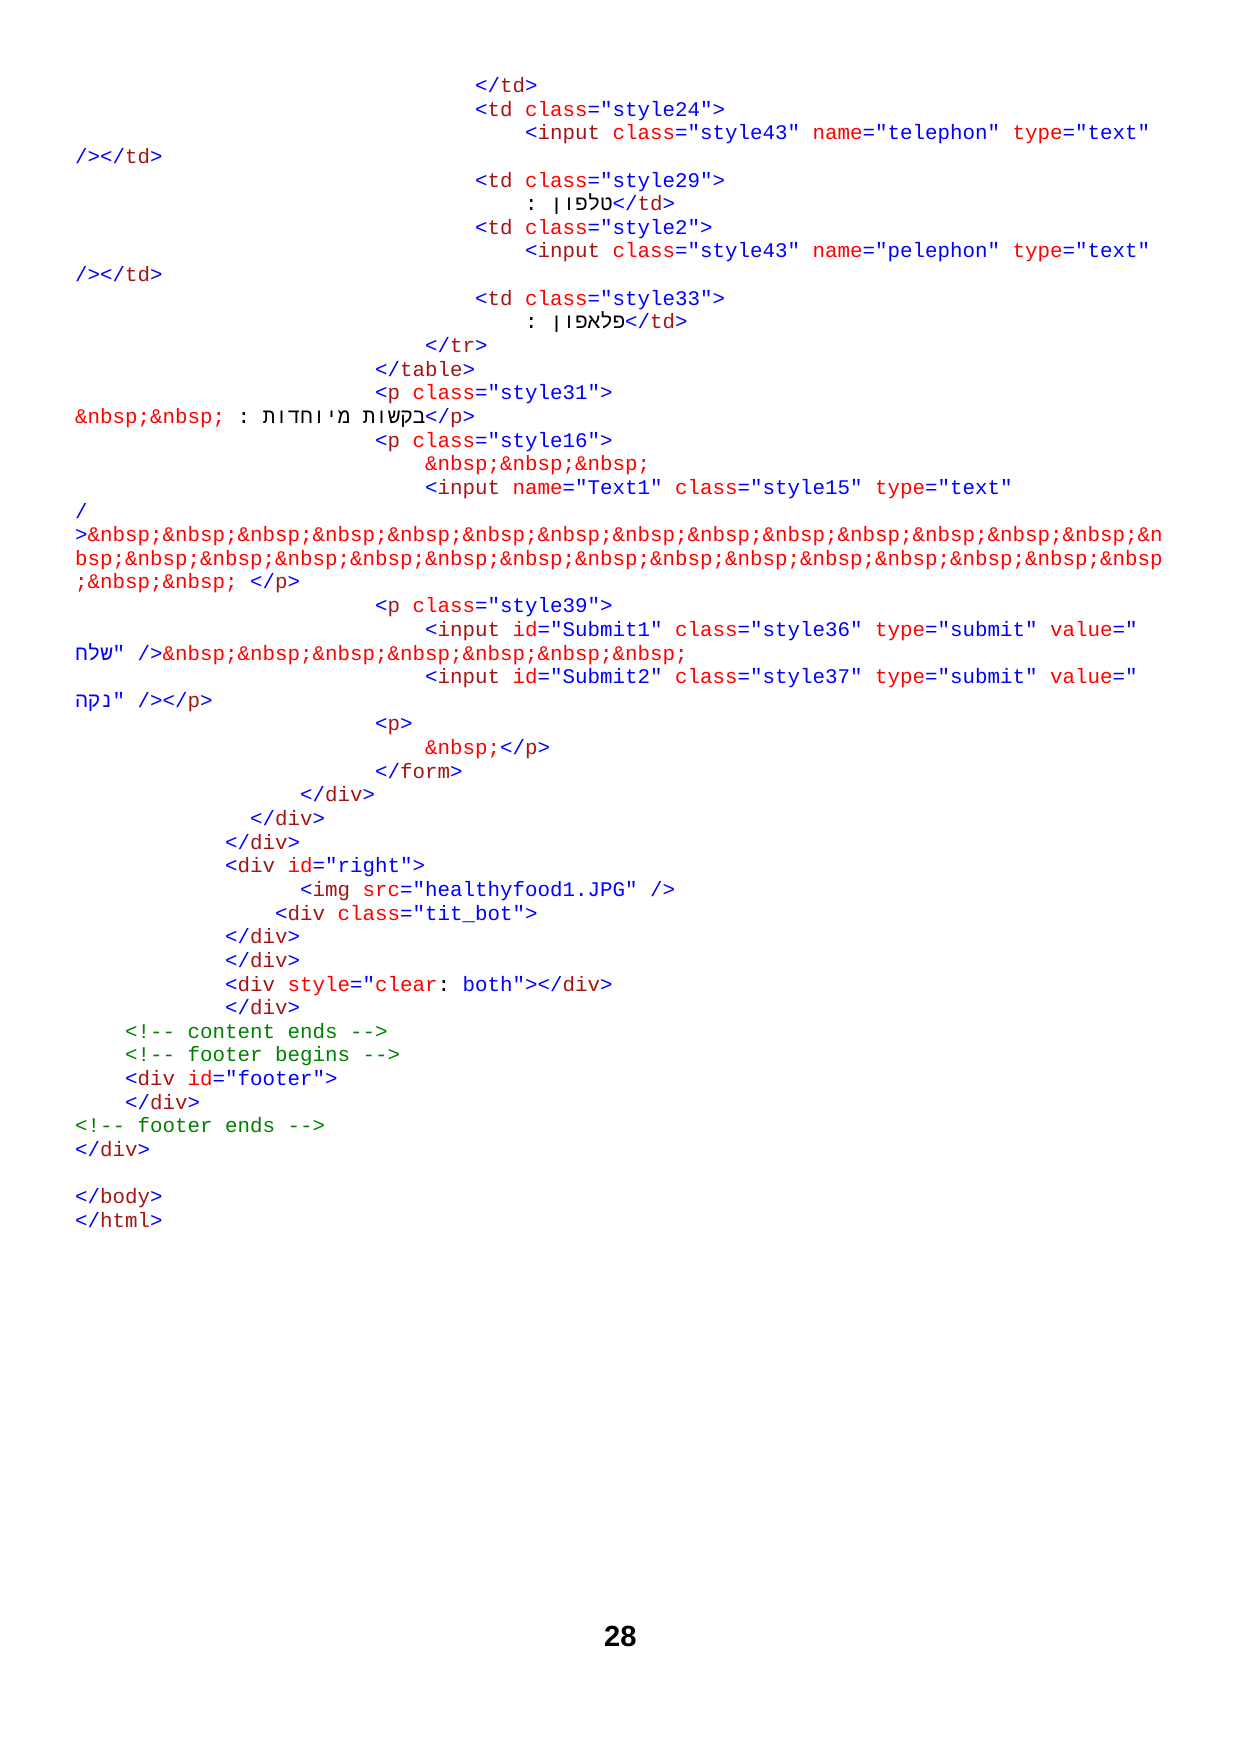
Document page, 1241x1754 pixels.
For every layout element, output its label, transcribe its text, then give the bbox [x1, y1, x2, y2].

text : טלפון</td> [75, 193, 1165, 217]
text <!-- footer ends --> [75, 1115, 1165, 1139]
text <input id="Submit2" class="style37" type="submit" value="נקה" /></p> [75, 666, 1165, 713]
text <input name="Text1" class="style15" type="text" />&nbsp;&nbsp;&nbsp;&nbsp;&nbsp;&nbsp;&nbsp;&nbsp;&nbsp;&nbsp;&nbsp;&nbsp;&nbsp;&nbsp;&nbsp;&nbsp;&nbsp;&nbsp;&nbsp;&nbsp;&nbsp;&nbsp;&nbsp;&nbsp;&nbsp;&nbsp;&nbsp;&nbsp;&nbsp;&nbsp;&nbsp; </p> [75, 477, 1165, 595]
text <p class="style16"> [75, 430, 1165, 453]
text <td class="style33"> [75, 288, 1165, 311]
text </form> [75, 761, 1165, 784]
text </div> [75, 926, 1165, 950]
text <p class="style31"> [75, 382, 1165, 406]
text <input class="style43" name="pelephon" type="text" /></td> [75, 241, 1165, 288]
text <div class="tit_bot"> [75, 903, 1165, 926]
text <td class="style2"> [75, 217, 1165, 241]
text </body> [75, 1186, 1165, 1210]
text <!-- content ends --> [75, 1021, 1165, 1044]
text </html> [75, 1210, 1165, 1234]
text </div> [75, 1092, 1165, 1115]
text <!-- footer begins --> [75, 1044, 1165, 1068]
text </div> [75, 950, 1165, 973]
text <p> [75, 713, 1165, 737]
text &nbsp;&nbsp;&nbsp; [75, 453, 1165, 477]
text : פלאפון</td> [75, 311, 1165, 335]
text </div> [75, 1139, 1165, 1163]
text </table> [75, 359, 1165, 382]
text <p class="style39"> [75, 595, 1165, 619]
text </td> [75, 75, 1165, 99]
text <td class="style24"> [75, 99, 1165, 122]
text </div> [75, 808, 1165, 832]
text </div> [75, 997, 1165, 1021]
text <img src="healthyfood1.JPG" /> [75, 879, 1165, 903]
text <div id="right"> [75, 855, 1165, 879]
text <div id="footer"> [75, 1068, 1165, 1092]
text <input class="style43" name="telephon" type="text" /></td> [75, 122, 1165, 169]
text &nbsp;&nbsp; : בקשות מיוחדות</p> [75, 406, 1165, 430]
text </tr> [75, 335, 1165, 359]
text </div> [75, 832, 1165, 855]
text &nbsp;</p> [75, 737, 1165, 761]
text <td class="style29"> [75, 169, 1165, 193]
text <div style="clear: both"></div> [75, 973, 1165, 997]
text <input id="Submit1" class="style36" type="submit" value="שלח" />&nbsp;&nbsp;&nbsp;&nbsp;&nbsp;&nbsp;&nbsp; [75, 619, 1165, 666]
text </div> [75, 784, 1165, 808]
